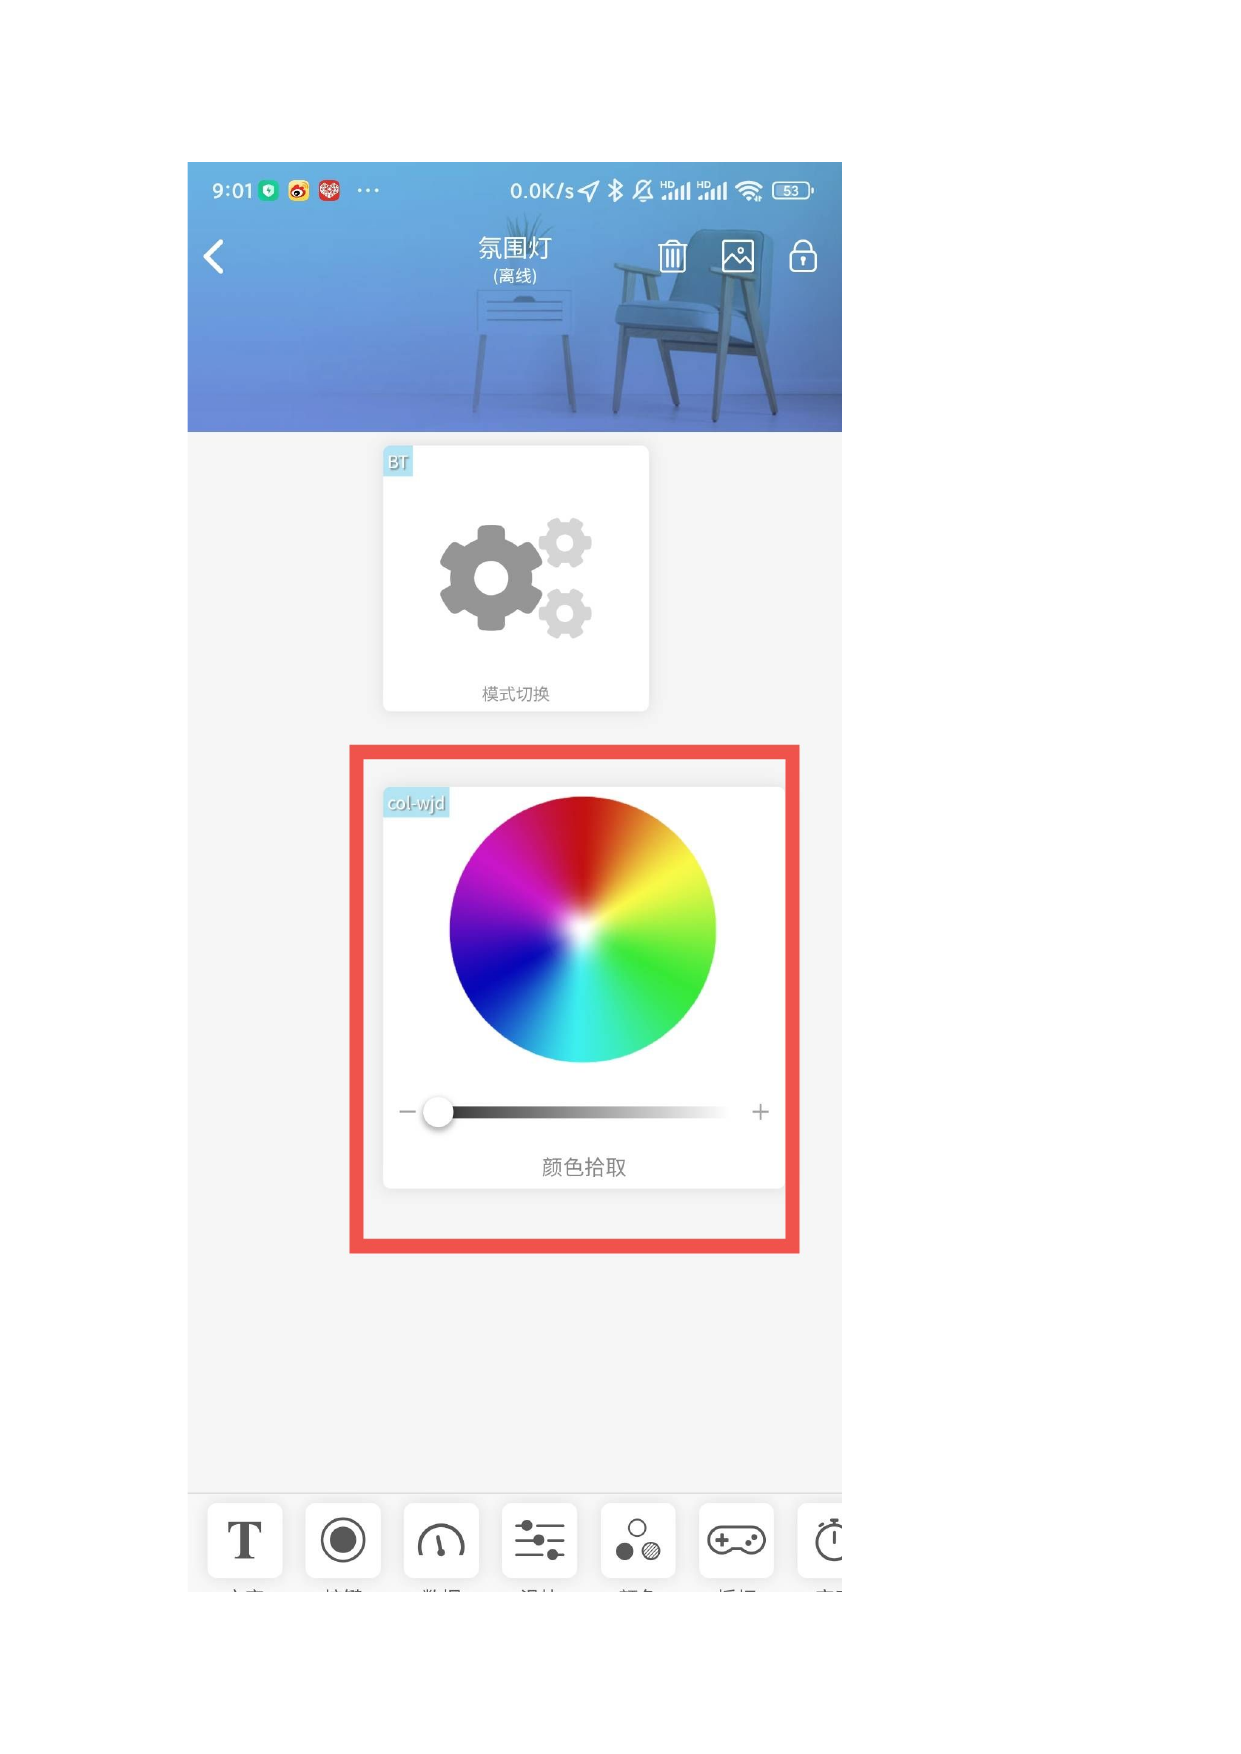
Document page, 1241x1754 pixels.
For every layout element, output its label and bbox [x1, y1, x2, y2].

picture [187, 162, 842, 1592]
